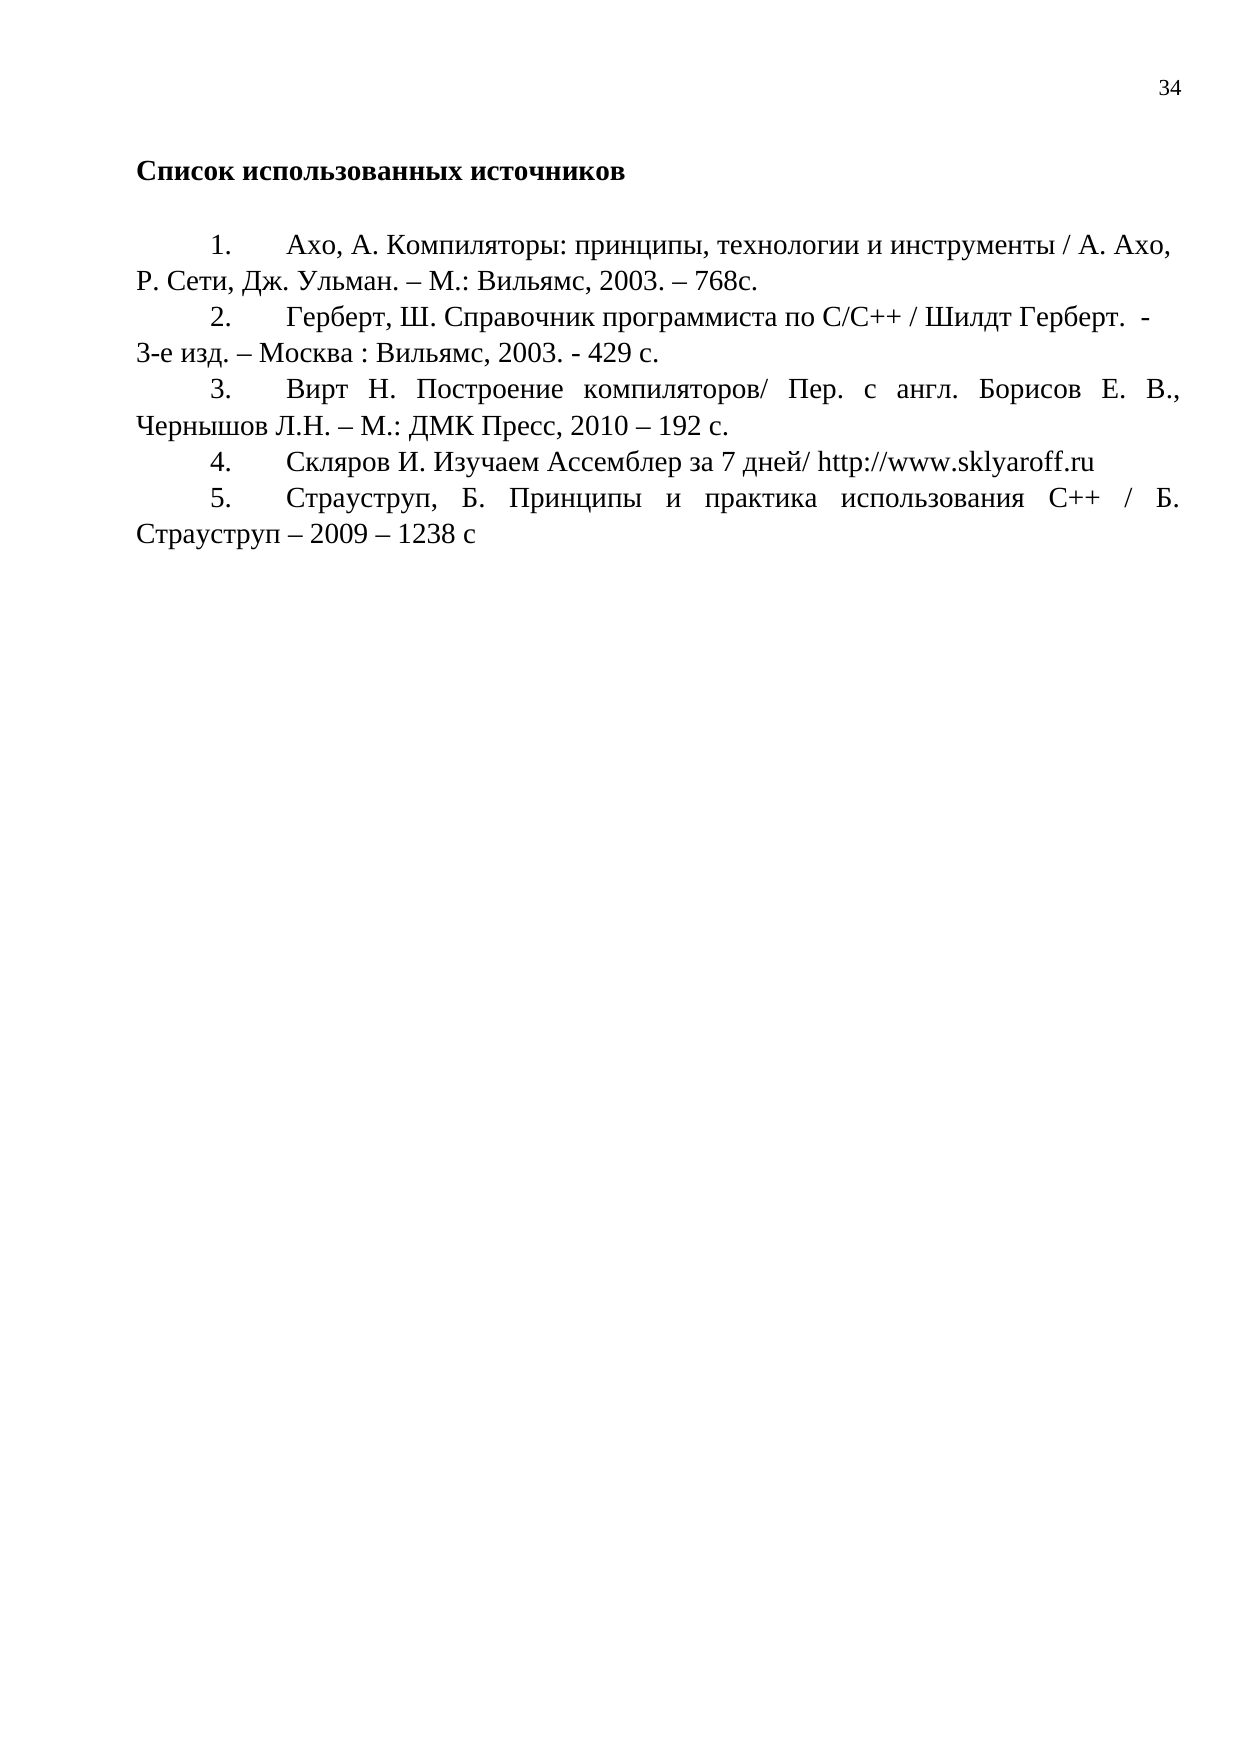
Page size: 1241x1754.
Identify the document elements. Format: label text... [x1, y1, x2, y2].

list Скляров И. Изучаем Ассемблер за 7 дней/ http://www.sklyaroff.ru [136, 444, 1181, 477]
subtitle Список использованных источников [136, 153, 1181, 187]
list Герберт, Ш. Справочник программиста по C/C++ / Шилдт Герберт. - 3-е изд. – Москва : Вильямс, 2003. - 429 с. [136, 299, 1181, 369]
list Вирт Н. Построение компиляторов/ Пер. с англ. Борисов Е. В., Чернышов Л.Н. – М.: ДМК Пресс, 2010 – 192 с. [136, 371, 1181, 441]
list Страуструп, Б. Принципы и практика использования C++ / Б. Страуструп – 2009 – 1238 с [136, 480, 1181, 549]
list Ахо, А. Компиляторы: принципы, технологии и инструменты / А. Ахо, Р. Сети, Дж. Ульман. – M.: Вильямс, 2003. – 768с. [136, 227, 1181, 297]
